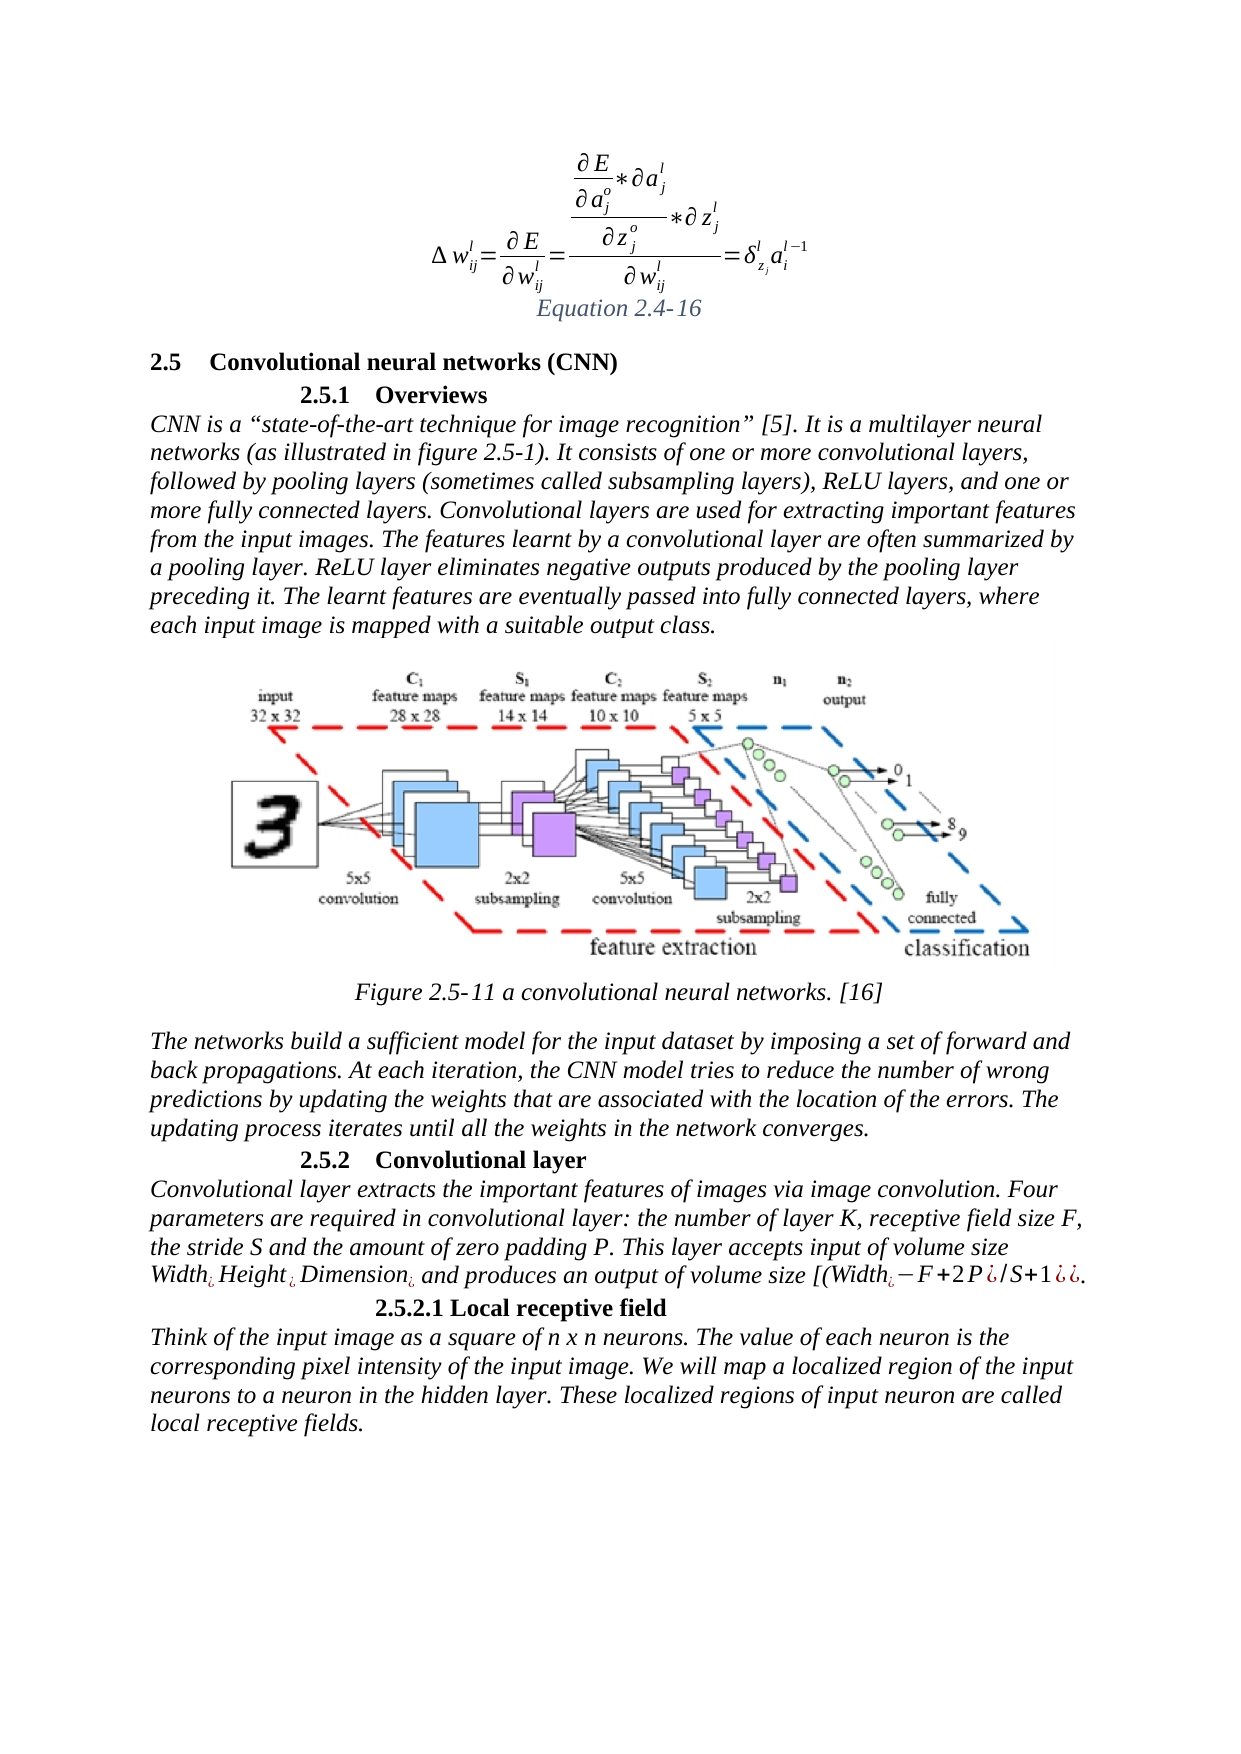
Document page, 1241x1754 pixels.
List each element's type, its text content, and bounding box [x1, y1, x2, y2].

subtitle Overviews [300, 380, 1090, 409]
text The networks build a sufficient model for the input dataset by imposing a set of forward and back propagations. At each iteration, the CNN model tries to reduce the number of wrong predictions by updating the weights that are associated with the location of the errors. The updating process iterates until all the weights in the network converges. [150, 1026, 1090, 1141]
picture [182, 638, 1058, 977]
text Think of the input image as a square of n x n neurons. The value of each neuron is the corresponding pixel intensity of the input image. We will map a localized region of the input neurons to a neuron in the hidden layer. These localized regions of input neuron are called local receptive fields. [150, 1322, 1090, 1437]
subtitle Convolutional layer [300, 1146, 1090, 1174]
list Convolutional layer extracts the important features of images via image convolution. Four parameters are required in convolutional layer: the number of layer K, receptive field size F, the stride S and the amount of zero padding P. This layer accepts input of volume size and produces an output of volume size [(. [150, 1174, 1090, 1289]
text CNN is a “state-of-the-art technique for image recognition” [5]. It is a multilayer neural networks (as illustrated in figure 2.5-1). It consists of one or more convolutional layers, followed by pooling layers (sometimes called subsampling layers), ReLU layers, and one or more fully connected layers. Convolutional layers are used for extracting important features from the input images. The features learnt by a convolutional layer are often summarized by a pooling layer. ReLU layer eliminates negative outputs produced by the pooling layer preceding it. The learnt features are eventually passed into fully connected layers, where each input image is mapped with a suitable output class. [150, 409, 1090, 639]
subtitle Convolutional neural networks (CNN) [150, 347, 1090, 376]
subtitle Local receptive field [375, 1293, 1090, 1322]
